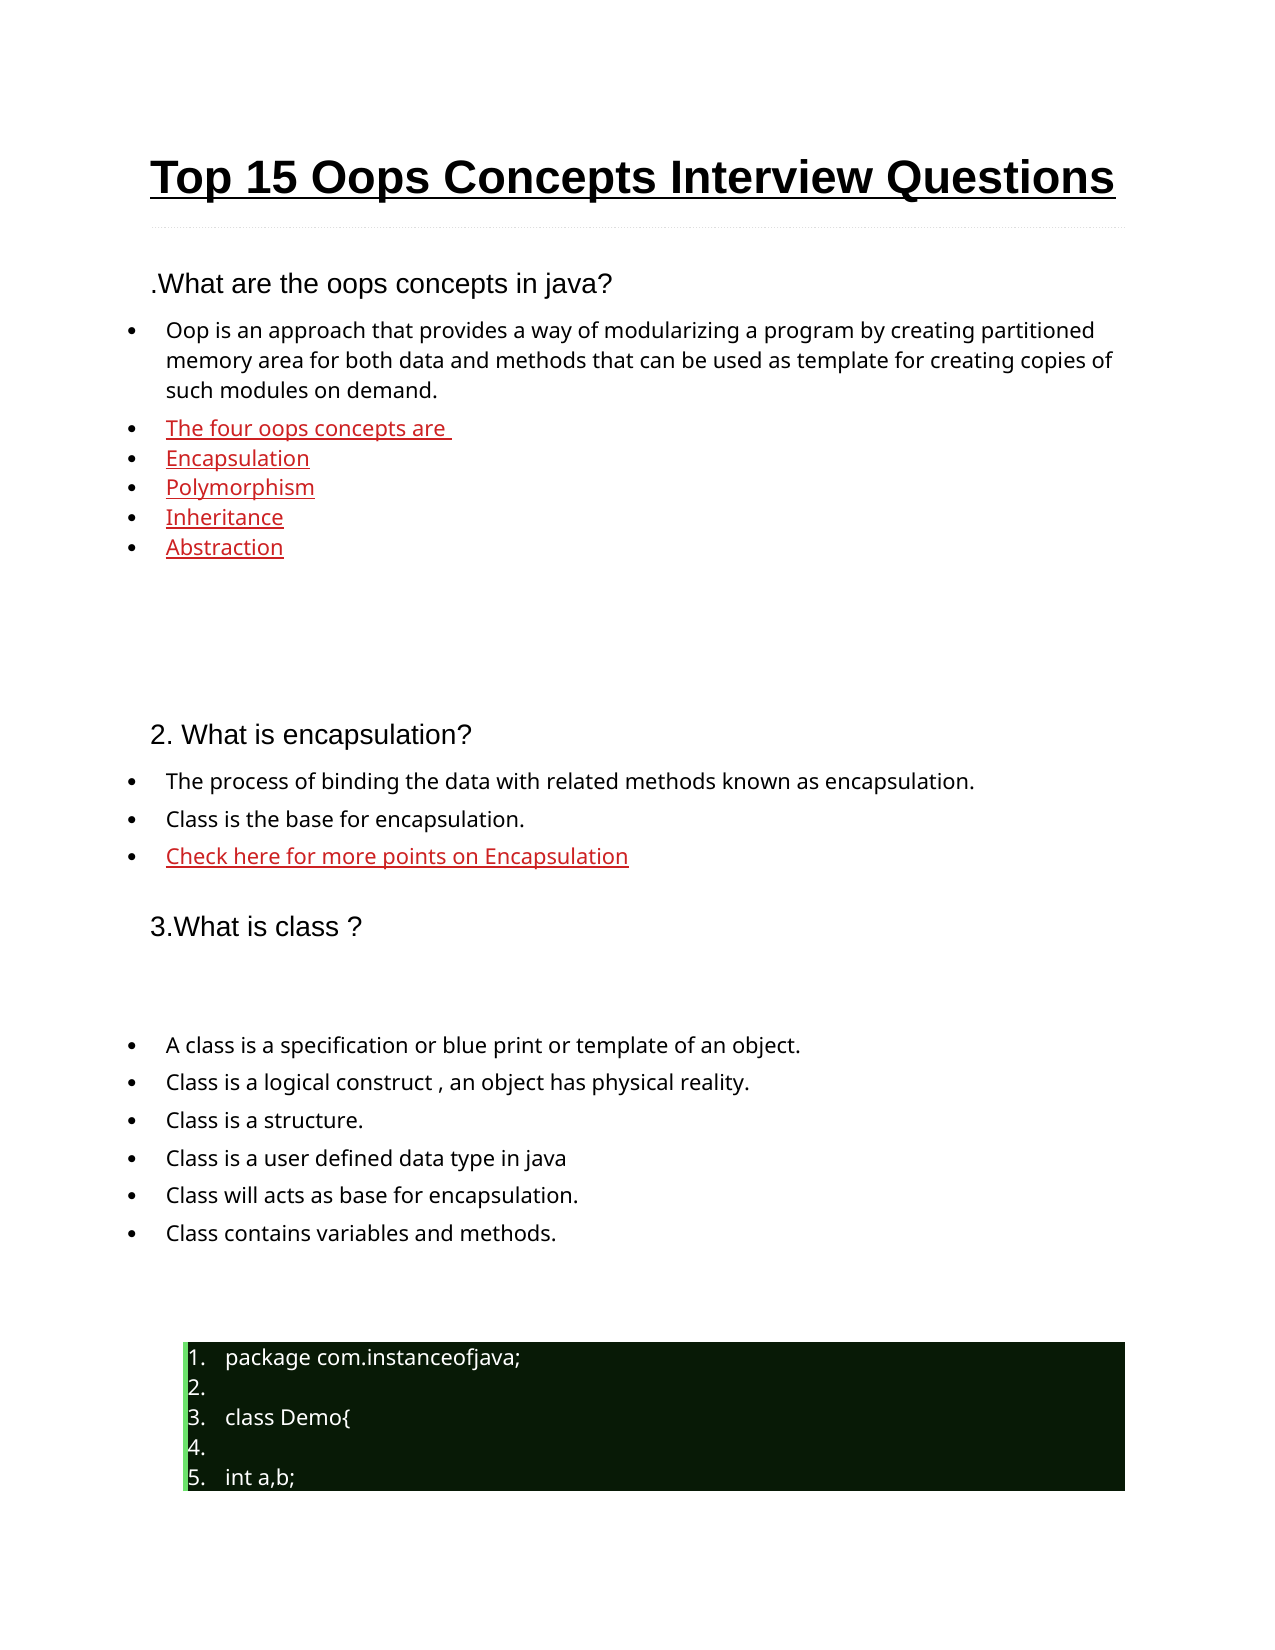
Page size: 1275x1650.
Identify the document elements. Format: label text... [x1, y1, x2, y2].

text .What are the oops concepts in java? [150, 267, 1125, 300]
list Oop is an approach that provides a way of modularizing a program by creating partitioned memory area for both data and methods that can be used as template for creating copies of such modules on demand. [128, 316, 1125, 405]
list Class is the base for encapsulation. [128, 804, 1125, 833]
list Encapsulation [128, 442, 1125, 472]
list Check here for more points on Encapsulation [128, 841, 1125, 871]
text 3.What is class ? [150, 910, 1125, 943]
list The four oops concepts are [128, 413, 1125, 442]
list Class will acts as base for encapsulation. [128, 1180, 1125, 1210]
list Class is a user defined data type in java [128, 1142, 1125, 1172]
list Inheritance [128, 502, 1125, 532]
list Class is a logical construct , an object has physical reality. [128, 1067, 1125, 1097]
list Polymorphism [128, 472, 1125, 502]
list int a,b; [188, 1461, 1125, 1491]
list package com.instanceofjava; [188, 1342, 1125, 1372]
list Abstraction [128, 532, 1125, 562]
list class Demo{ [188, 1402, 1125, 1432]
list Class contains variables and methods. [128, 1218, 1125, 1247]
text 2. What is encapsulation? [150, 718, 1125, 751]
list The process of binding the data with related methods known as encapsulation. [128, 766, 1125, 796]
list Class is a structure. [128, 1105, 1125, 1135]
list A class is a specification or blue print or template of an object. [128, 1030, 1125, 1059]
text Top 15 Oops Concepts Interview Questions [150, 150, 1125, 228]
